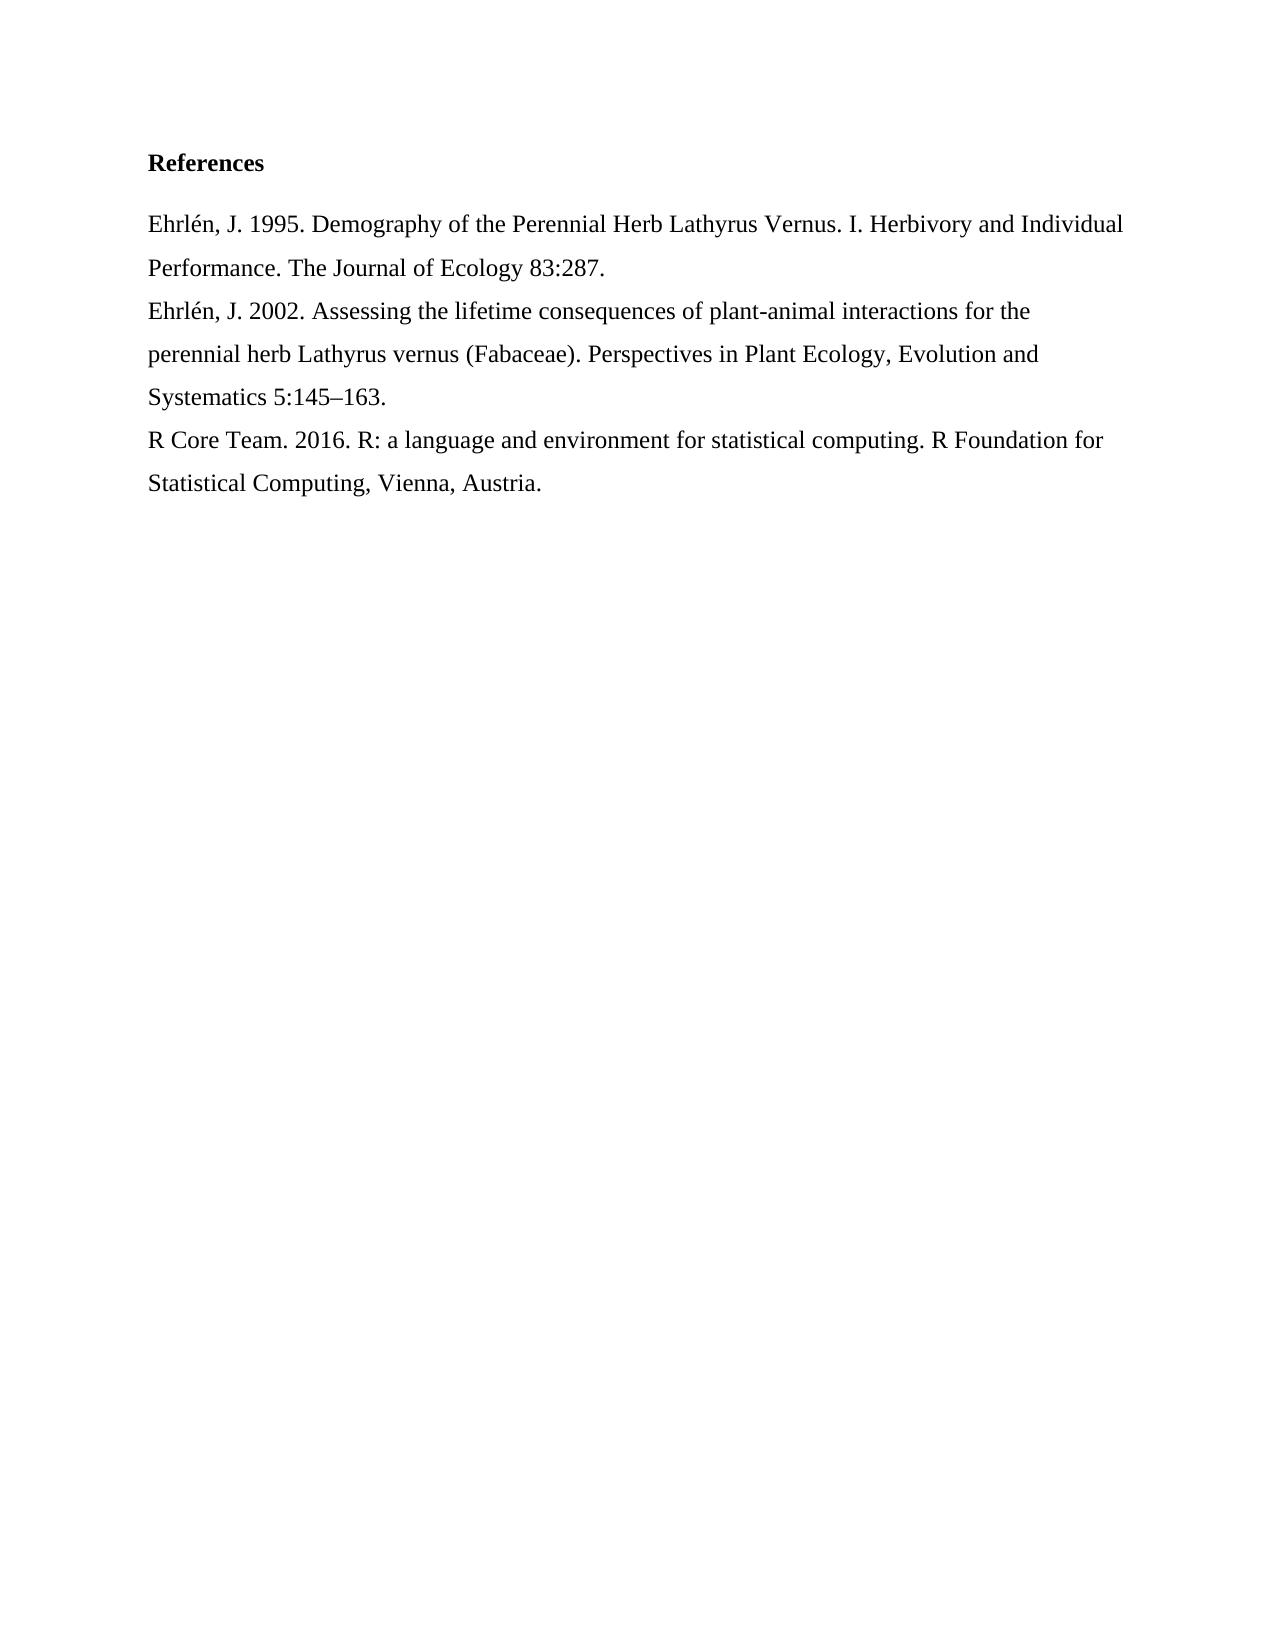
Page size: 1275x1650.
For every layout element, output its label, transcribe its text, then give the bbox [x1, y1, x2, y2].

text Ehrlén, J. 1995. Demography of the Perennial Herb Lathyrus Vernus. I. Herbivory and Individual Performance. The Journal of Ecology 83:287. Ehrlén, J. 2002. Assessing the lifetime consequences of plant-animal interactions for the perennial herb Lathyrus vernus (Fabaceae). Perspectives in Plant Ecology, Evolution and Systematics 5:145–163. R Core Team. 2016. R: a language and environment for statistical computing. R Foundation for Statistical Computing, Vienna, Austria. [148, 209, 1127, 497]
subtitle References [148, 148, 1127, 176]
